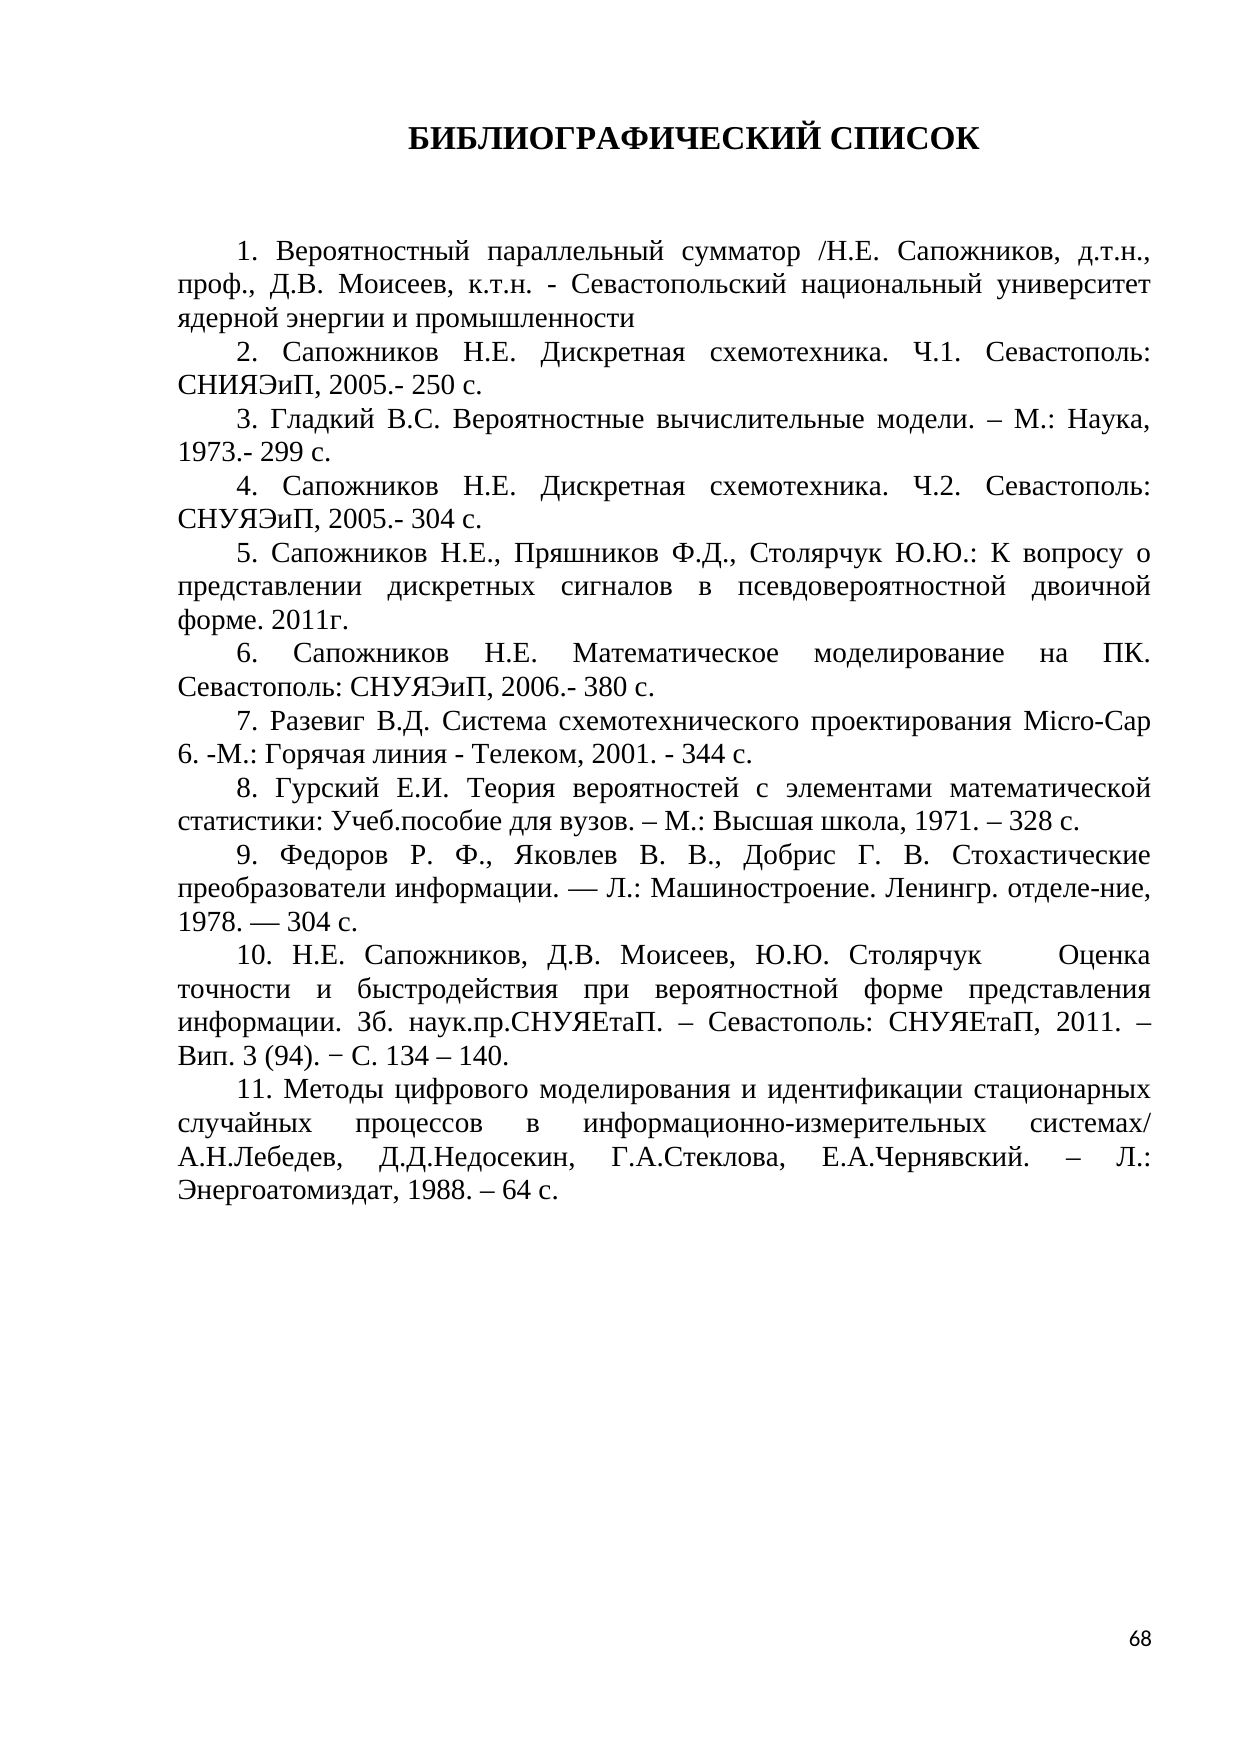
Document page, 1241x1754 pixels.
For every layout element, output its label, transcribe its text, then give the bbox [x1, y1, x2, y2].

text 2. Сапожников Н.Е. Дискретная схемотехника. Ч.1. Севастополь: СНИЯЭиП, 2005.- 250 с. [177, 334, 1152, 401]
text 9. Федоров Р. Ф., Яковлев В. В., Добрис Г. В. Стохастические преобразователи информации. — Л.: Машиностроение. Ленингр. отделе-ние, 1978. — 304 с. [177, 837, 1152, 937]
text 11. Методы цифрового моделирования и идентификации стационарных случайных процессов в информационно-измерительных системах/ А.Н.Лебедев, Д.Д.Недосекин, Г.А.Стеклова, Е.А.Чернявский. – Л.: Энергоатомиздат, 1988. – 64 с. [177, 1072, 1152, 1206]
text 4. Сапожников Н.Е. Дискретная схемотехника. Ч.2. Севастополь: СНУЯЭиП, 2005.- 304 с. [177, 468, 1152, 535]
text 8. Гурский Е.И. Теория вероятностей с элементами математической статистики: Учеб.пособие для вузов. – М.: Высшая школа, 1971. – 328 с. [177, 770, 1152, 837]
text 7. Разевиг В.Д. Система схемотехнического проектирования Micro-Cap 6. -М.: Горячая линия - Телеком, 2001. - 344 с. [177, 703, 1152, 770]
text 10. Н.Е. Сапожников, Д.В. Моисеев, Ю.Ю. Столярчук Оценка точности и быстродействия при вероятностной форме представления информации. Зб. наук.пр.СНУЯЕтаП. – Севастополь: СНУЯЕтаП, 2011. – Вип. 3 (94). − С. 134 – 140. [177, 937, 1152, 1072]
text 6. Сапожников Н.Е. Математическое моделирование на ПК. Севастополь: СНУЯЭиП, 2006.- 380 с. [177, 636, 1152, 703]
text 3. Гладкий В.С. Вероятностные вычислительные модели. – М.: Наука, 1973.- 299 с. [177, 401, 1152, 468]
text 5. Сапожников Н.Е., Пряшников Ф.Д., Столярчук Ю.Ю.: К вопросу о представлении дискретных сигналов в псевдовероятностной двоичной форме. 2011г. [177, 535, 1152, 636]
text БИБЛИОГРАФИЧЕСКИЙ СПИСОК [177, 118, 1152, 156]
text 1. Вероятностный параллельный сумматор /Н.Е. Сапожников, д.т.н., проф., Д.В. Моисеев, к.т.н. - Севастопольский национальный университет ядерной энергии и промышленности [177, 233, 1152, 334]
